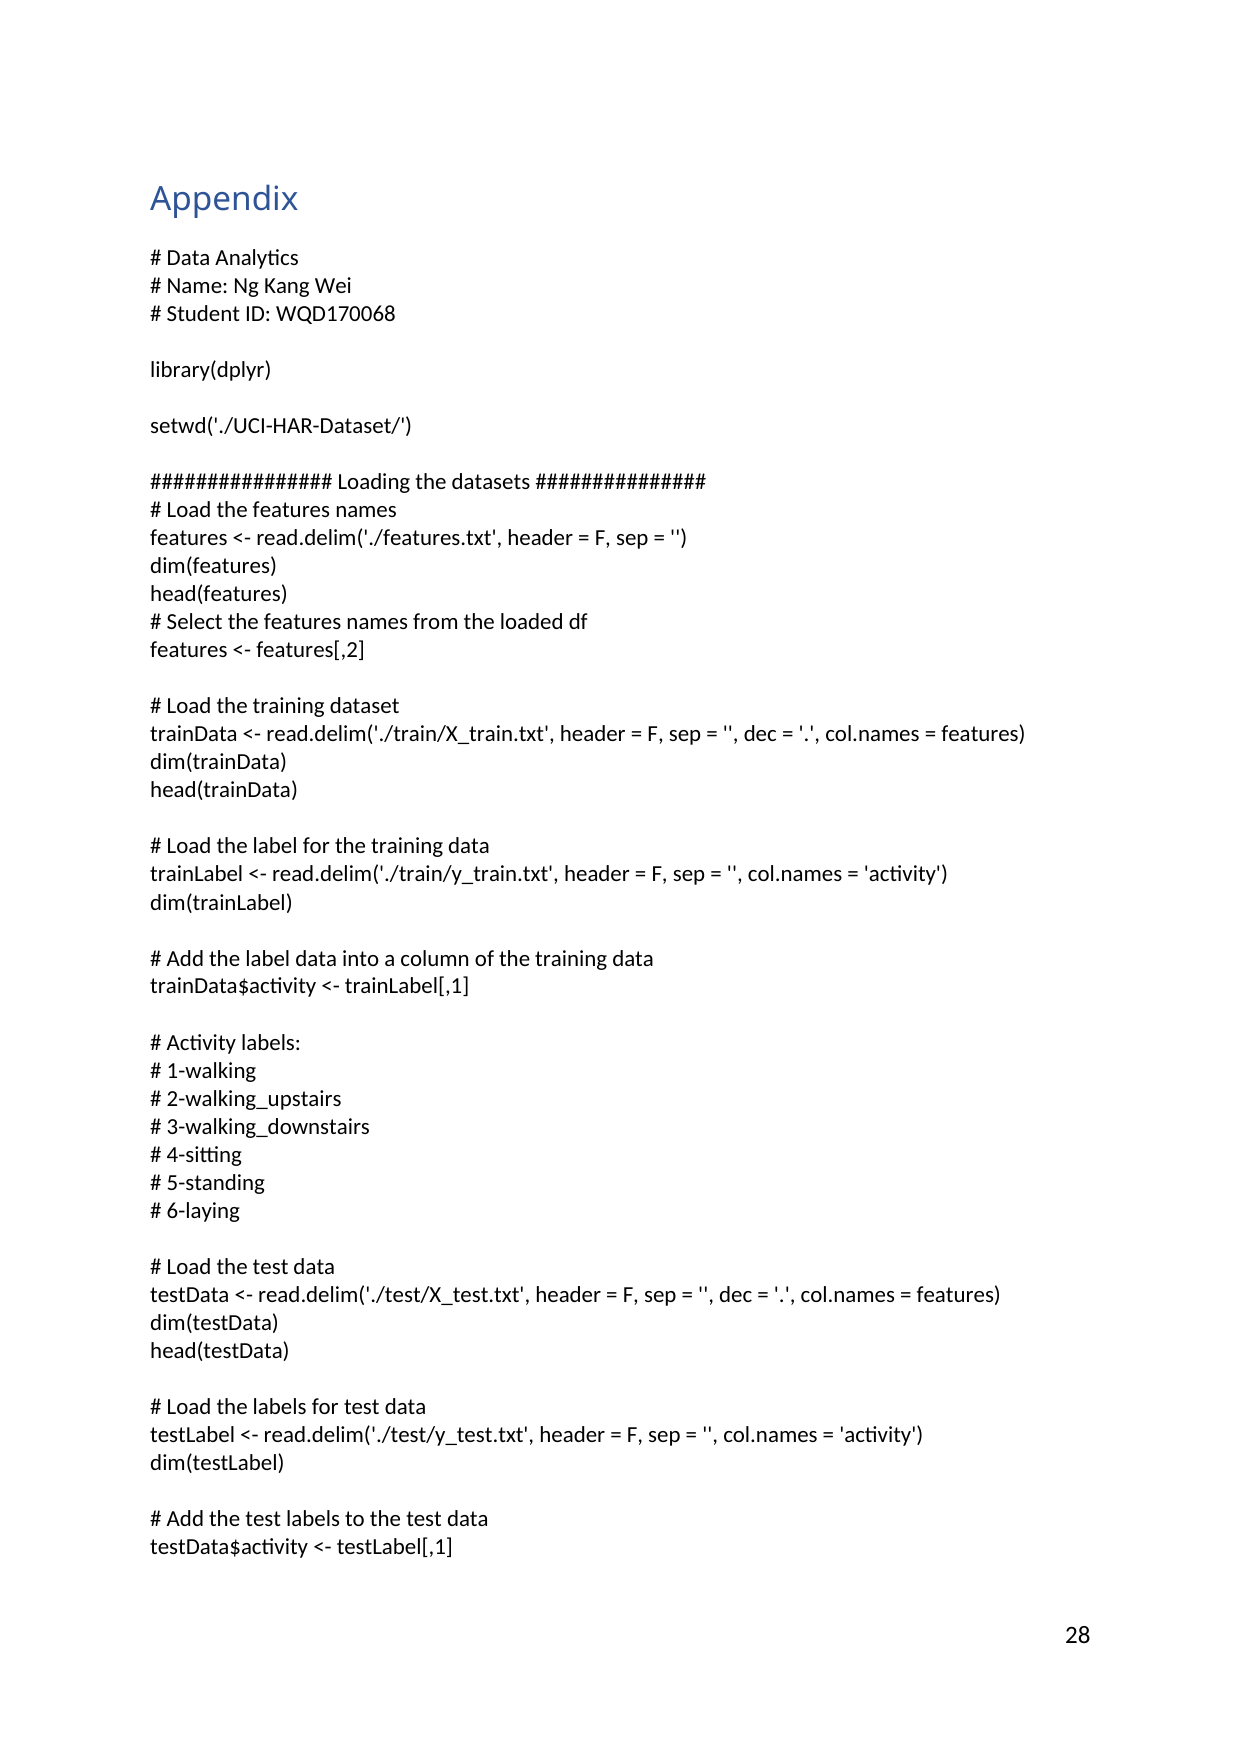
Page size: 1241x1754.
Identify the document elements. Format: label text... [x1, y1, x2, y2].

text testData$activity <- testLabel[,1] [150, 1532, 1090, 1560]
text features <- read.delim('./features.txt', header = F, sep = '') [150, 523, 1090, 551]
text features <- features[,2] [150, 635, 1090, 663]
text ################ Loading the datasets ############### [150, 467, 1090, 495]
text dim(trainData) [150, 747, 1090, 776]
subtitle Appendix [150, 175, 1090, 220]
text trainLabel <- read.delim('./train/y_train.txt', header = F, sep = '', col.names = 'activity') [150, 859, 1090, 888]
text # Load the features names [150, 495, 1090, 523]
text head(testData) [150, 1336, 1090, 1364]
text # 3-walking_downstairs [150, 1112, 1090, 1140]
text # Load the training dataset [150, 691, 1090, 719]
text # 1-walking [150, 1056, 1090, 1084]
text # Load the label for the training data [150, 832, 1090, 859]
text head(trainData) [150, 776, 1090, 803]
text head(features) [150, 579, 1090, 607]
text setwd('./UCI-HAR-Dataset/') [150, 411, 1090, 439]
text # Load the test data [150, 1252, 1090, 1280]
text trainData$activity <- trainLabel[,1] [150, 972, 1090, 1000]
text # 5-standing [150, 1168, 1090, 1196]
text library(dplyr) [150, 355, 1090, 383]
text # 2-walking_upstairs [150, 1084, 1090, 1112]
text dim(testLabel) [150, 1448, 1090, 1476]
text # 4-sitting [150, 1140, 1090, 1168]
text # Select the features names from the loaded df [150, 607, 1090, 635]
text dim(trainLabel) [150, 888, 1090, 916]
text # Add the test labels to the test data [150, 1504, 1090, 1532]
text trainData <- read.delim('./train/X_train.txt', header = F, sep = '', dec = '.', col.names = features) [150, 719, 1090, 747]
text # Activity labels: [150, 1028, 1090, 1056]
text # Data Analytics [150, 243, 1090, 271]
text # Student ID: WQD170068 [150, 299, 1090, 327]
text # Load the labels for test data [150, 1392, 1090, 1420]
text dim(features) [150, 551, 1090, 579]
text # Add the label data into a column of the training data [150, 944, 1090, 972]
text dim(testData) [150, 1308, 1090, 1336]
text # 6-laying [150, 1196, 1090, 1224]
text testLabel <- read.delim('./test/y_test.txt', header = F, sep = '', col.names = 'activity') [150, 1420, 1090, 1448]
text # Name: Ng Kang Wei [150, 271, 1090, 299]
text testData <- read.delim('./test/X_test.txt', header = F, sep = '', dec = '.', col.names = features) [150, 1280, 1090, 1308]
